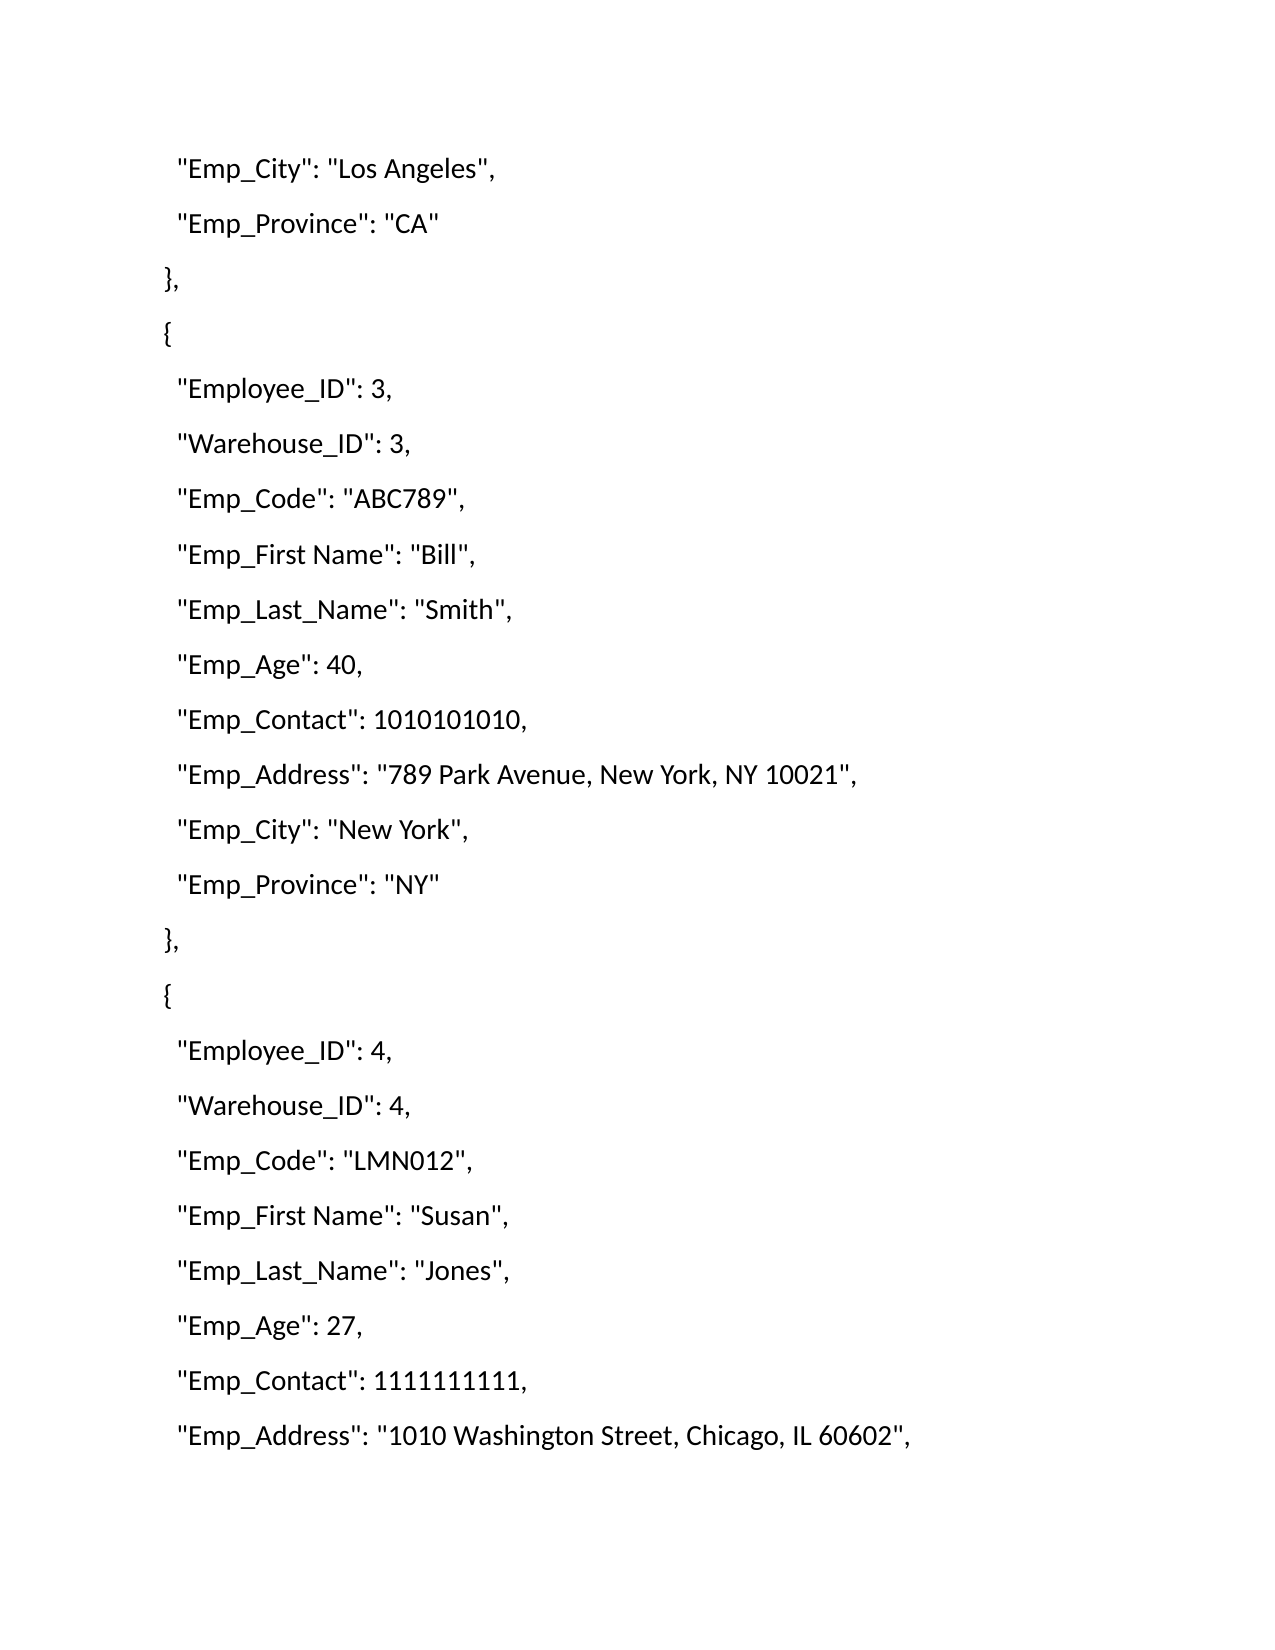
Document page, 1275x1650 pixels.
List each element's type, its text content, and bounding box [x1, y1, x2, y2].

text "Employee_ID": 4, [150, 1032, 1125, 1067]
text }, [150, 921, 1125, 957]
text "Emp_Age": 27, [150, 1307, 1125, 1343]
text { [150, 977, 1125, 1012]
text "Emp_Last_Name": "Jones", [150, 1252, 1125, 1288]
text "Emp_Address": "1010 Washington Street, Chicago, IL 60602", [150, 1417, 1125, 1453]
text "Emp_City": "Los Angeles", [150, 150, 1125, 186]
text "Emp_Code": "LMN012", [150, 1142, 1125, 1177]
text "Emp_Contact": 1111111111, [150, 1362, 1125, 1398]
text "Emp_Last_Name": "Smith", [150, 591, 1125, 626]
text }, [150, 260, 1125, 296]
text { [150, 315, 1125, 351]
text "Warehouse_ID": 3, [150, 426, 1125, 461]
text "Emp_City": "New York", [150, 811, 1125, 847]
text "Employee_ID": 3, [150, 370, 1125, 406]
text "Emp_Province": "CA" [150, 205, 1125, 241]
text "Emp_Address": "789 Park Avenue, New York, NY 10021", [150, 756, 1125, 792]
text "Emp_First Name": "Susan", [150, 1197, 1125, 1233]
text "Emp_Province": "NY" [150, 866, 1125, 902]
text "Emp_Contact": 1010101010, [150, 701, 1125, 737]
text "Warehouse_ID": 4, [150, 1087, 1125, 1122]
text "Emp_First Name": "Bill", [150, 536, 1125, 571]
text "Emp_Age": 40, [150, 646, 1125, 682]
text "Emp_Code": "ABC789", [150, 481, 1125, 516]
